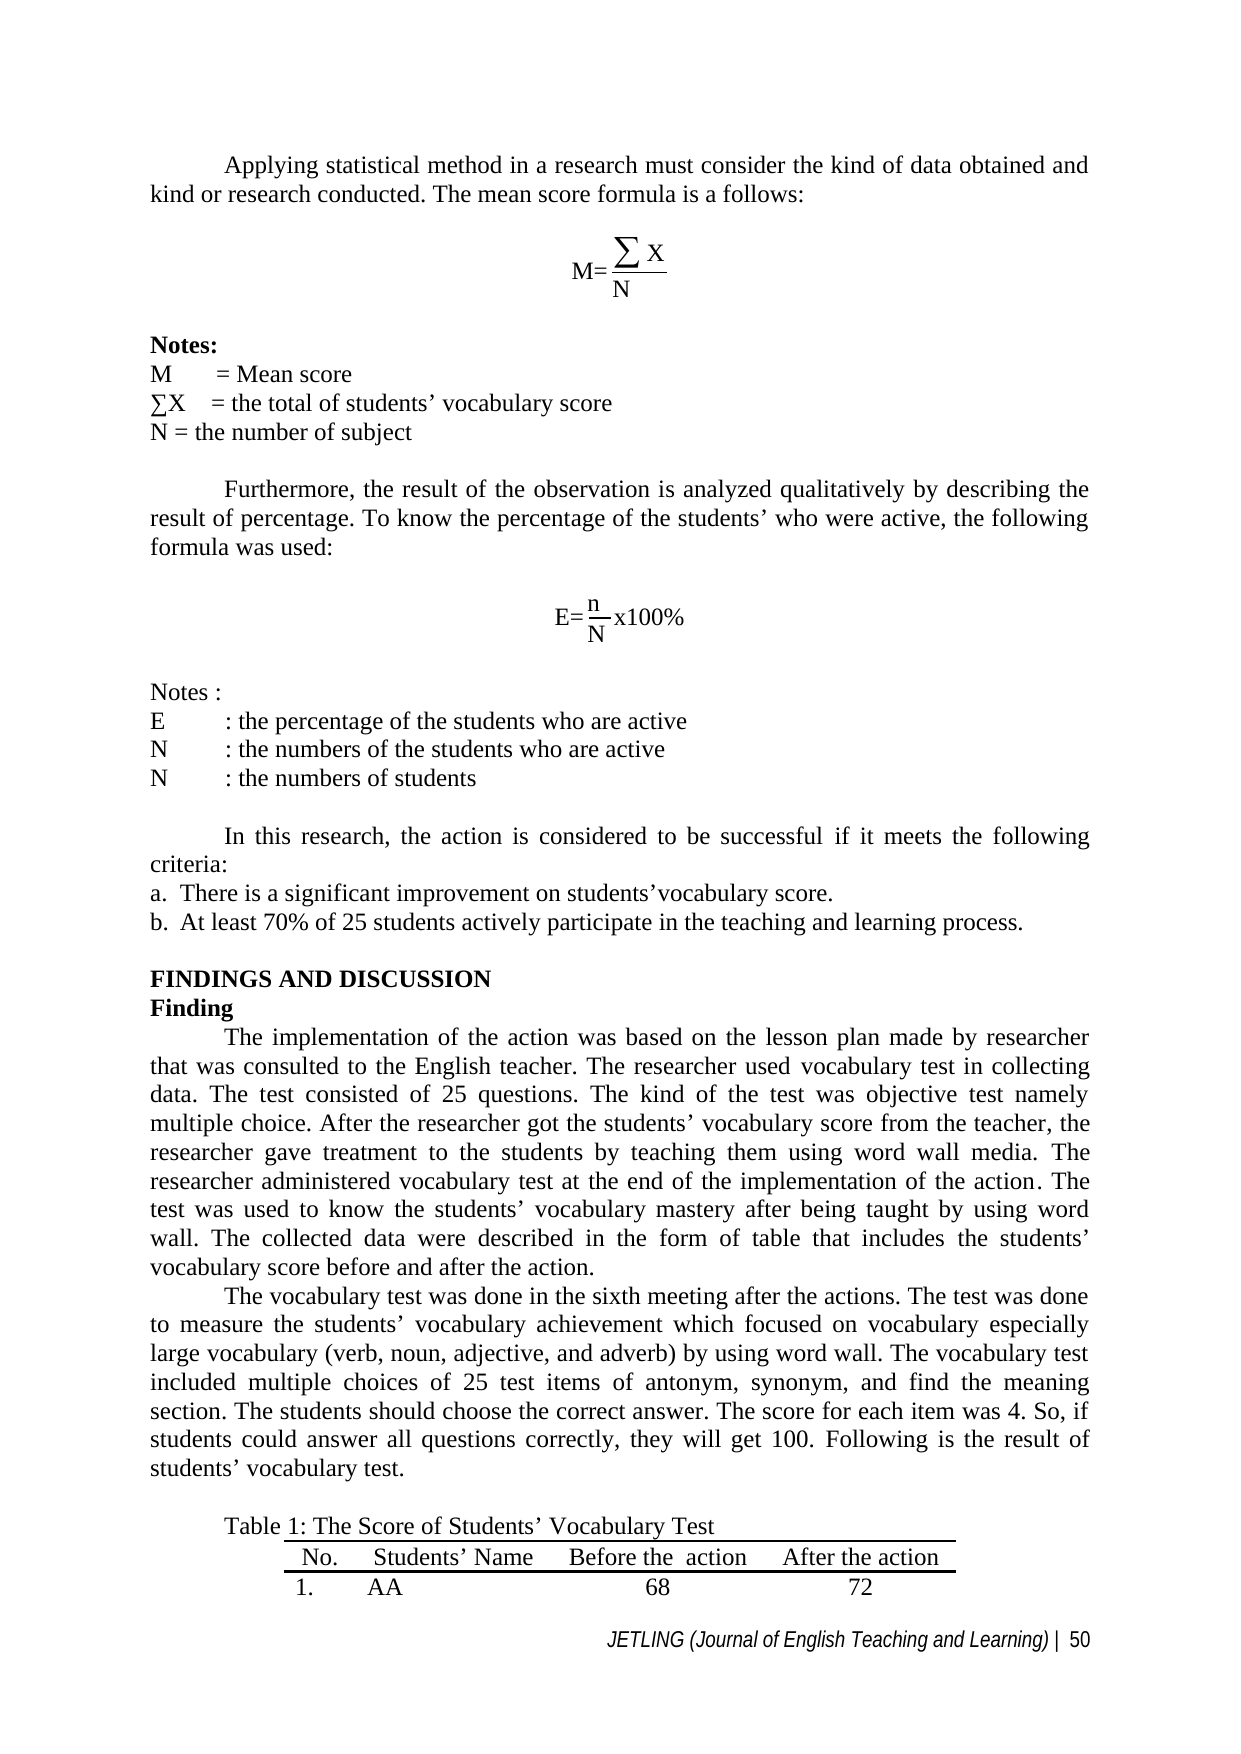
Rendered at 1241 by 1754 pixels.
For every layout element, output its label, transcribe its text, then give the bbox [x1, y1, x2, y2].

table_header Before the action [551, 1542, 764, 1570]
text ∑X = the total of students’ vocabulary score [150, 388, 1090, 417]
list At least 70% of 25 students actively participate in the teaching and learning process. [150, 907, 1090, 936]
table_cell AA [356, 1573, 551, 1601]
text E : the percentage of the students who are active [150, 706, 1090, 734]
table_cell 72 [764, 1573, 956, 1601]
table_header After the action [764, 1542, 956, 1570]
text N = the number of subject [150, 417, 1090, 446]
table_header No. [284, 1542, 356, 1570]
text Furthermore, the result of the observation is analyzed qualitatively by describing the result of percentage. To know the percentage of the students’ who were active, the following formula was used: [150, 474, 1090, 561]
list The vocabulary test was done in the sixth meeting after the actions. The test was done to measure the students’ vocabulary achievement which focused on vocabulary especially large vocabulary (verb, noun, adjective, and adverb) by using word wall. The vocabulary test included multiple choices of 25 test items of antonym, synonym, and find the meaning section. The students should choose the correct answer. The score for each item was 4. So, if students could answer all questions correctly, they will get 100. Following is the result of students’ vocabulary test. [150, 1281, 1090, 1482]
text Applying statistical method in a research must consider the kind of data obtained and kind or research conducted. The mean score formula is a follows: [150, 150, 1090, 207]
text Notes: [150, 331, 1090, 359]
list Table 1: The Score of Students’ Vocabulary Test [150, 1511, 1090, 1539]
text In this research, the action is considered to be successful if it meets the following criteria: [150, 821, 1090, 878]
text Notes : [150, 677, 1090, 706]
table_cell 68 [551, 1573, 764, 1601]
table_header Students’ Name [356, 1542, 551, 1570]
text N : the numbers of students [150, 763, 1090, 792]
table_cell 1. [284, 1573, 356, 1601]
text N : the numbers of the students who are active [150, 734, 1090, 763]
text FINDINGS AND DISCUSSION [150, 964, 1090, 993]
list The implementation of the action was based on the lesson plan made by researcher that was consulted to the English teacher. The researcher used vocabulary test in collecting data. The test consisted of 25 questions. The kind of the test was objective test namely multiple choice. After the researcher got the students’ vocabulary score from the teacher, the researcher gave treatment to the students by teaching them using word wall media. The researcher administered vocabulary test at the end of the implementation of the action. The test was used to know the students’ vocabulary mastery after being taught by using word wall. The collected data were described in the form of table that includes the students’ vocabulary score before and after the action. [150, 1022, 1090, 1281]
text M = Mean score [150, 359, 1090, 388]
list Finding [150, 993, 1090, 1022]
list There is a significant improvement on students’vocabulary score. [150, 878, 1090, 907]
